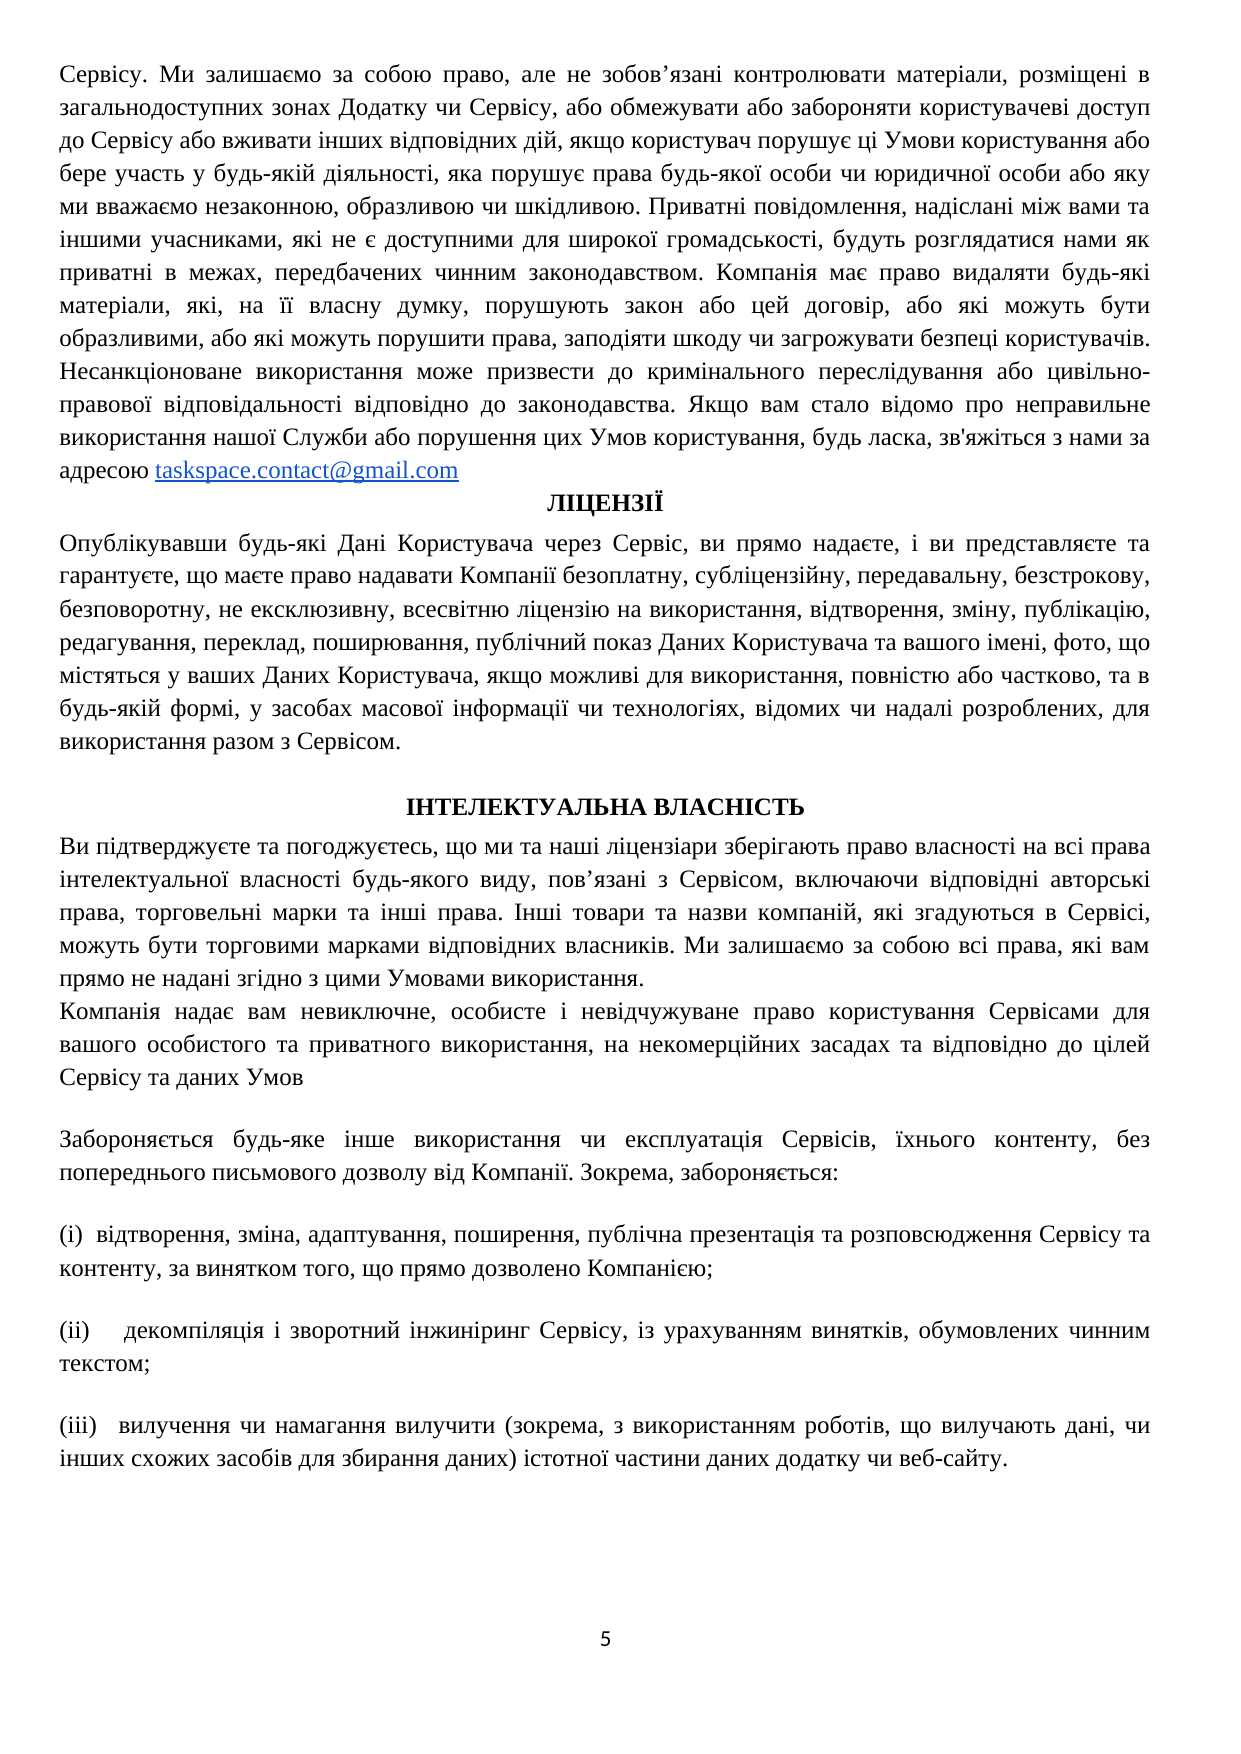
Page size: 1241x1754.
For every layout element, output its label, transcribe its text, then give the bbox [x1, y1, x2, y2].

text Компанія надає вам невиключне, особисте і невідчужуване право користування Сервісами для вашого особистого та приватного використання, на некомерційних засадах та відповідно до цілей Сервісу та даних Умов [59, 1058, 1152, 1091]
text Ви підтверджуєте та погоджуєтесь, що ми та наші ліцензіари зберігають право власності на всі права інтелектуальної власності будь-якого виду, пов’язані з Сервісом, включаючи відповідні авторські права, торговельні марки та інші права. Інші товари та назви компаній, які згадуються в Сервісі, можуть бути торговими марками відповідних власників. Ми залишаємо за собою всі права, які вам прямо не надані згідно з цими Умовами використання. [59, 831, 1152, 992]
text Опублікувавши будь-які Дані Користувача через Сервіс, ви прямо надаєте, і ви представляєте та гарантуєте, що маєте право надавати Компанії безоплатну, субліцензійну, передавальну, безстрокову, безповоротну, не ексклюзивну, всесвітню ліцензію на використання, відтворення, зміну, публікацію, редагування, переклад, поширювання, публічний показ Даних Користувача та вашого імені, фото, що містяться у ваших Даних Користувача, якщо можливі для використання, повністю або частково, та в будь-якій формі, у засобах масової інформації чи технологіях, відомих чи надалі розроблених, для використання разом з Сервісом. [59, 528, 1152, 754]
title ІНТЕЛЕКТУАЛЬНА ВЛАСНІСТЬ [59, 792, 1152, 821]
text (ii) декомпіляція і зворотний інжиніринг Сервісу, із урахуванням винятків, обумовлених чинним текстом; [59, 1315, 1152, 1377]
text Забороняється будь-яке інше використання чи експлуатація Сервісів, їхнього контенту, без попереднього письмового дозволу від Компанії. Зокрема, забороняється: [59, 1124, 1152, 1186]
title ЛІЦЕНЗІЇ [59, 488, 1152, 517]
text (i) відтворення, зміна, адаптування, поширення, публічна презентація та розповсюдження Сервісу та контенту, за винятком того, що прямо дозволено Компанією; [59, 1219, 1152, 1281]
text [59, 59, 1152, 484]
text (iii) вилучення чи намагання вилучити (зокрема, з використанням роботів, що вилучають дані, чи інших схожих засобів для збирання даних) істотної частини даних додатку чи веб-сайту. [59, 1410, 1152, 1472]
